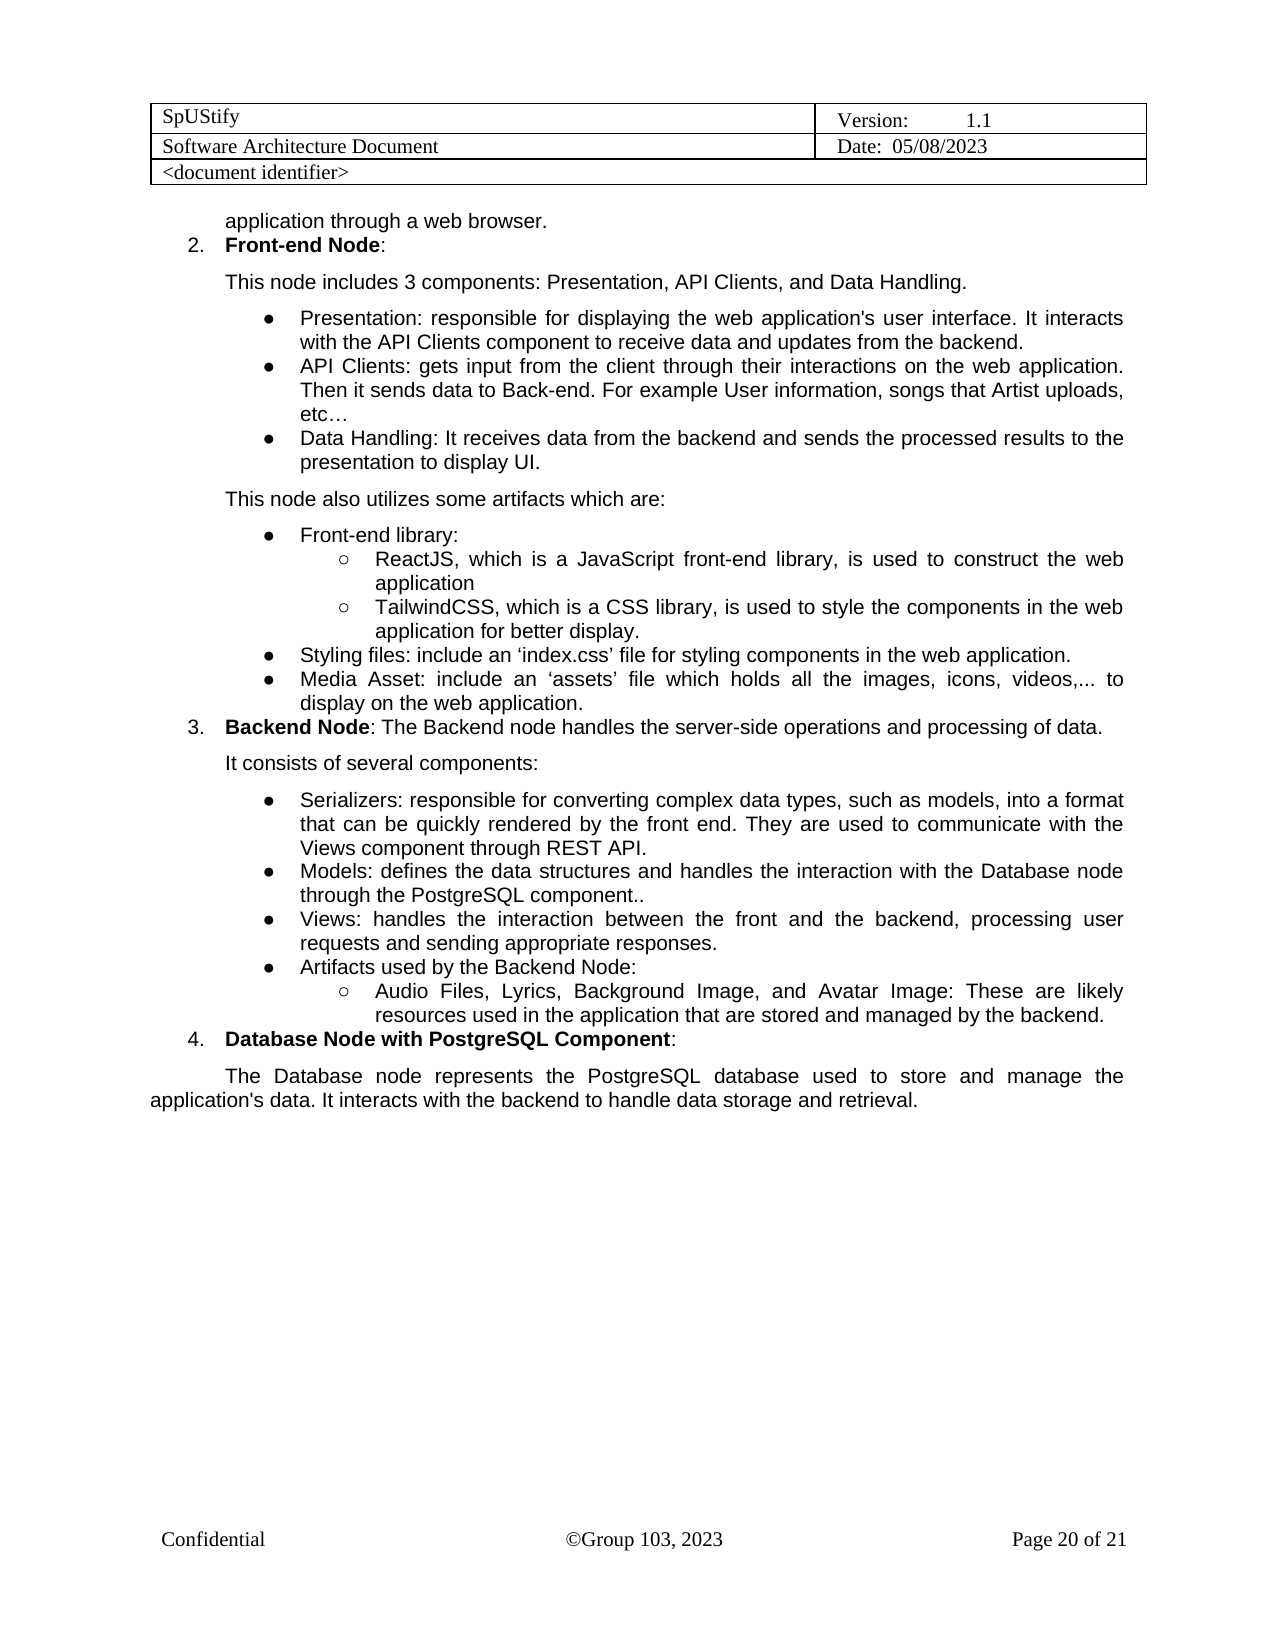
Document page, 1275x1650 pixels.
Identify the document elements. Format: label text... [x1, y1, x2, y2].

list API Clients: gets input from the client through their interactions on the web application. Then it sends data to Back-end. For example User information, songs that Artist uploads, etc… [262, 354, 1125, 426]
list Serializers: responsible for converting complex data types, such as models, into a format that can be quickly rendered by the front end. They are used to communicate with the Views component through REST API. [262, 787, 1125, 859]
list Styling files: include an ‘index.css’ file for styling components in the web application. [262, 643, 1125, 667]
list Artifacts used by the Backend Node: [262, 955, 1125, 979]
list TailwindCSS, which is a CSS library, is used to style the components in the web application for better display. [337, 595, 1125, 643]
text The Database node represents the PostgreSQL database used to store and manage the application's data. It interacts with the backend to handle data storage and retrieval. [150, 1063, 1125, 1111]
list Models: defines the data structures and handles the interaction with the Database node through the PostgreSQL component.. [262, 859, 1125, 907]
list Front-end Node: [187, 233, 1125, 257]
text This node also utilizes some artifacts which are: [150, 486, 1125, 510]
list Media Asset: include an ‘assets’ file which holds all the images, icons, videos,... to display on the web application. [262, 667, 1125, 714]
list Backend Node: The Backend node handles the server-side operations and processing of data. [187, 714, 1125, 738]
list Front-end library: [262, 523, 1125, 547]
list Presentation: responsible for displaying the web application's user interface. It interacts with the API Clients component to receive data and updates from the backend. [262, 306, 1125, 354]
list Audio Files, Lyrics, Background Image, and Avatar Image: These are likely resources used in the application that are stored and managed by the backend. [337, 979, 1125, 1027]
list Database Node with PostgreSQL Component: [187, 1027, 1125, 1051]
list Views: handles the interaction between the front and the backend, processing user requests and sending appropriate responses. [262, 907, 1125, 955]
list ReactJS, which is a JavaScript front-end library, is used to construct the web application [337, 547, 1125, 595]
text It consists of several components: [150, 751, 1125, 775]
text This node includes 3 components: Presentation, API Clients, and Data Handling. [225, 270, 1125, 294]
list Data Handling: It receives data from the backend and sends the processed results to the presentation to display UI. [262, 426, 1125, 474]
